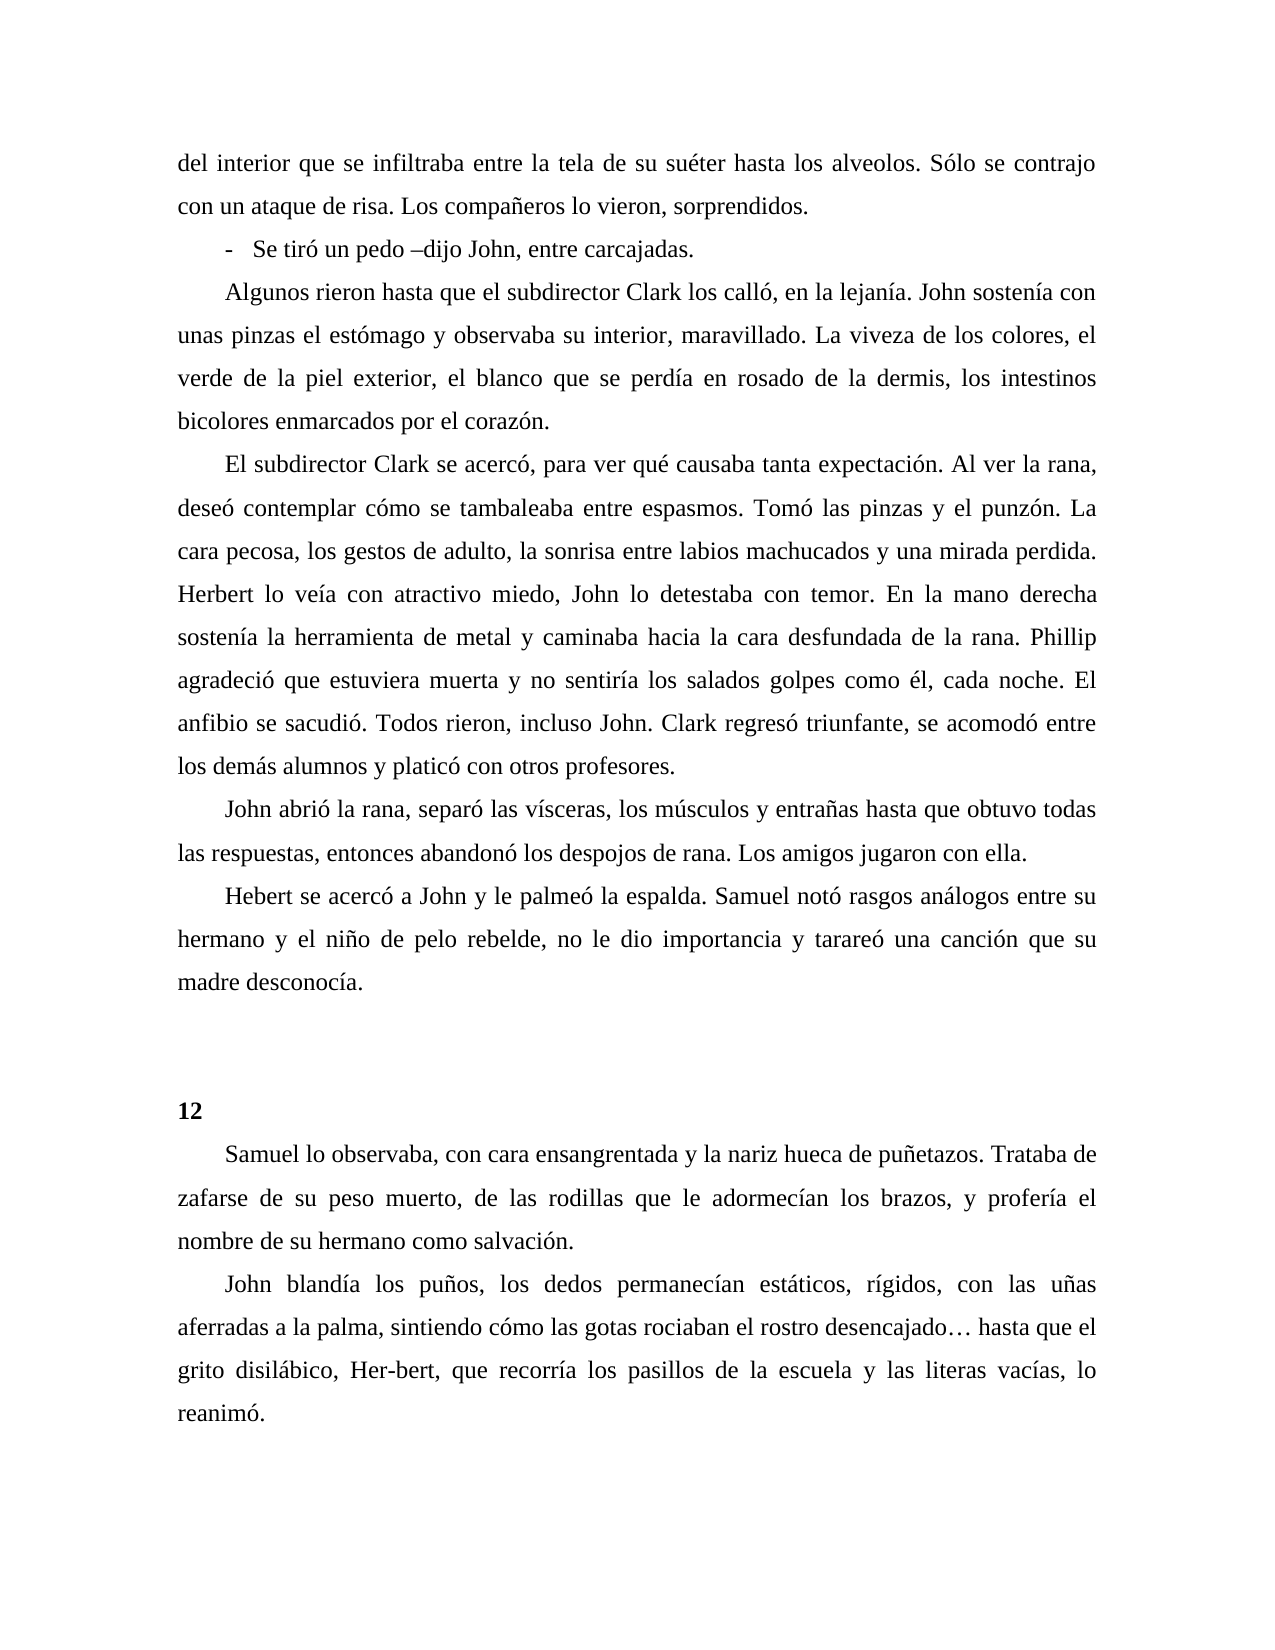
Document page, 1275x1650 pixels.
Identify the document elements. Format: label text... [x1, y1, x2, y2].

text Samuel lo observaba, con cara ensangrentada y la nariz hueca de puñetazos. Trataba de zafarse de su peso muerto, de las rodillas que le adormecían los brazos, y profería el nombre de su hermano como salvación. [177, 1139, 1098, 1254]
text El subdirector Clark se acercó, para ver qué causaba tanta expectación. Al ver la rana, deseó contemplar cómo se tambaleaba entre espasmos. Tomó las pinzas y el punzón. La cara pecosa, los gestos de adulto, la sonrisa entre labios machucados y una mirada perdida. Herbert lo veía con atractivo miedo, John lo detestaba con temor. En la mano derecha sostenía la herramienta de metal y caminaba hacia la cara desfundada de la rana. Phillip agradeció que estuviera muerta y no sentiría los salados golpes como él, cada noche. El anfibio se sacudió. Todos rieron, incluso John. Clark regresó triunfante, se acomodó entre los demás alumnos y platicó con otros profesores. [177, 449, 1098, 780]
text John abrió la rana, separó las vísceras, los músculos y entrañas hasta que obtuvo todas las respuestas, entonces abandonó los despojos de rana. Los amigos jugaron con ella. [177, 794, 1098, 866]
text 12 [177, 1096, 1098, 1125]
text John blandía los puños, los dedos permanecían estáticos, rígidos, con las uñas aferradas a la palma, sintiendo cómo las gotas rociaban el rostro desencajado… hasta que el grito disilábico, Her-bert, que recorría los pasillos de la escuela y las literas vacías, lo reanimó. [177, 1269, 1098, 1427]
list Se tiró un pedo –dijo John, entre carcajadas. [177, 234, 1098, 263]
text Hebert se acercó a John y le palmeó la espalda. Samuel notó rasgos análogos entre su hermano y el niño de pelo rebelde, no le dio importancia y tarareó una canción que su madre desconocía. [177, 881, 1098, 996]
text Algunos rieron hasta que el subdirector Clark los calló, en la lejanía. John sostenía con unas pinzas el estómago y observaba su interior, maravillado. La viveza de los colores, el verde de la piel exterior, el blanco que se perdía en rosado de la dermis, los intestinos bicolores enmarcados por el corazón. [177, 277, 1098, 435]
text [177, 148, 1098, 219]
